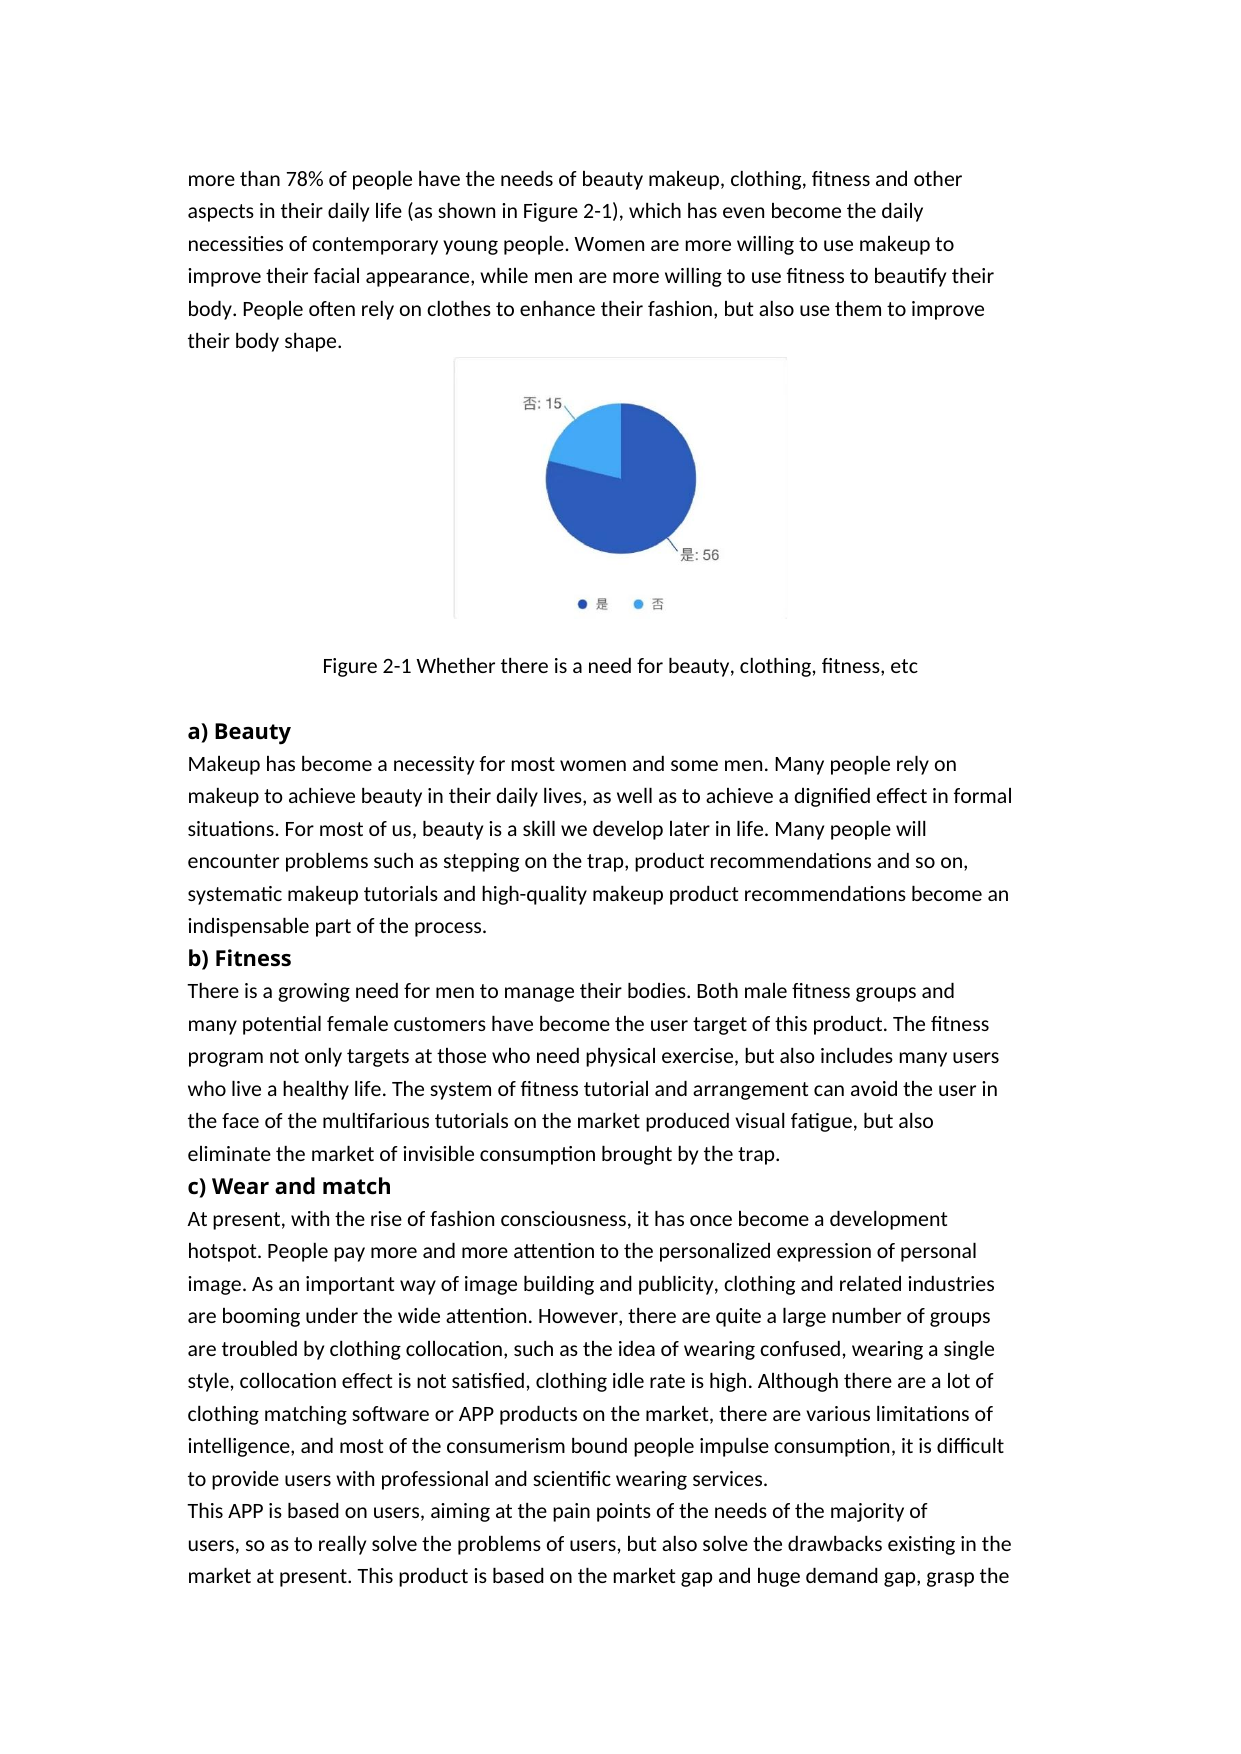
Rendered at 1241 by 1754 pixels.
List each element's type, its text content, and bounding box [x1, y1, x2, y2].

text program not only targets at those who need physical exercise, but also includes many users [187, 1039, 1053, 1072]
text encounter problems such as stepping on the trap, product recommendations and so on, [187, 844, 1053, 877]
text are troubled by clothing collocation, such as the idea of wearing confused, wearing a single [187, 1332, 1053, 1364]
text improve their facial appearance, while men are more willing to use fitness to beautify their [187, 259, 1053, 292]
text There is a growing need for men to manage their bodies. Both male fitness groups and [187, 974, 1053, 1007]
picture [453, 357, 788, 619]
text Figure 2-1 Whether there is a need for beauty, clothing, fitness, etc [187, 649, 1053, 682]
text At present, with the rise of fashion consciousness, it has once become a development [187, 1202, 1053, 1234]
text their body shape. [187, 324, 1053, 357]
text image. As an important way of image building and publicity, clothing and related industries [187, 1267, 1053, 1299]
text necessities of contemporary young people. Women are more willing to use makeup to [187, 227, 1053, 259]
text hotspot. People pay more and more attention to the personalized expression of personal [187, 1234, 1053, 1267]
text eliminate the market of invisible consumption brought by the trap. [187, 1137, 1053, 1169]
text c) Wear and match [187, 1169, 1053, 1202]
text style, collocation effect is not satisfied, clothing idle rate is high. Although there are a lot of [187, 1364, 1053, 1397]
text Makeup has become a necessity for most women and some men. Many people rely on [187, 747, 1053, 779]
text intelligence, and most of the consumerism bound people impulse consumption, it is difficult [187, 1429, 1053, 1462]
text b) Fitness [187, 942, 1053, 974]
text indispensable part of the process. [187, 909, 1053, 942]
text This APP is based on users, aiming at the pain points of the needs of the majority of [187, 1494, 1053, 1527]
text many potential female customers have become the user target of this product. The fitness [187, 1007, 1053, 1039]
text aspects in their daily life (as shown in Figure 2-1), which has even become the daily [187, 194, 1053, 227]
text a) Beauty [187, 714, 1053, 747]
text to provide users with professional and scientific wearing services. [187, 1462, 1053, 1494]
text users, so as to really solve the problems of users, but also solve the drawbacks existing in the [187, 1527, 1053, 1559]
text makeup to achieve beauty in their daily lives, as well as to achieve a dignified effect in formal [187, 779, 1053, 812]
text systematic makeup tutorials and high-quality makeup product recommendations become an [187, 877, 1053, 909]
text clothing matching software or APP products on the market, there are various limitations of [187, 1397, 1053, 1429]
text body. People often rely on clothes to enhance their fashion, but also use them to improve [187, 292, 1053, 324]
text are booming under the wide attention. However, there are quite a large number of groups [187, 1299, 1053, 1332]
text market at present. This product is based on the market gap and huge demand gap, grasp the [187, 1559, 1053, 1592]
text the face of the multifarious tutorials on the market produced visual fatigue, but also [187, 1104, 1053, 1137]
text who live a healthy life. The system of fitness tutorial and arrangement can avoid the user in [187, 1072, 1053, 1104]
text situations. For most of us, beauty is a skill we develop later in life. Many people will [187, 812, 1053, 844]
text more than 78% of people have the needs of beauty makeup, clothing, fitness and other [187, 162, 1053, 194]
